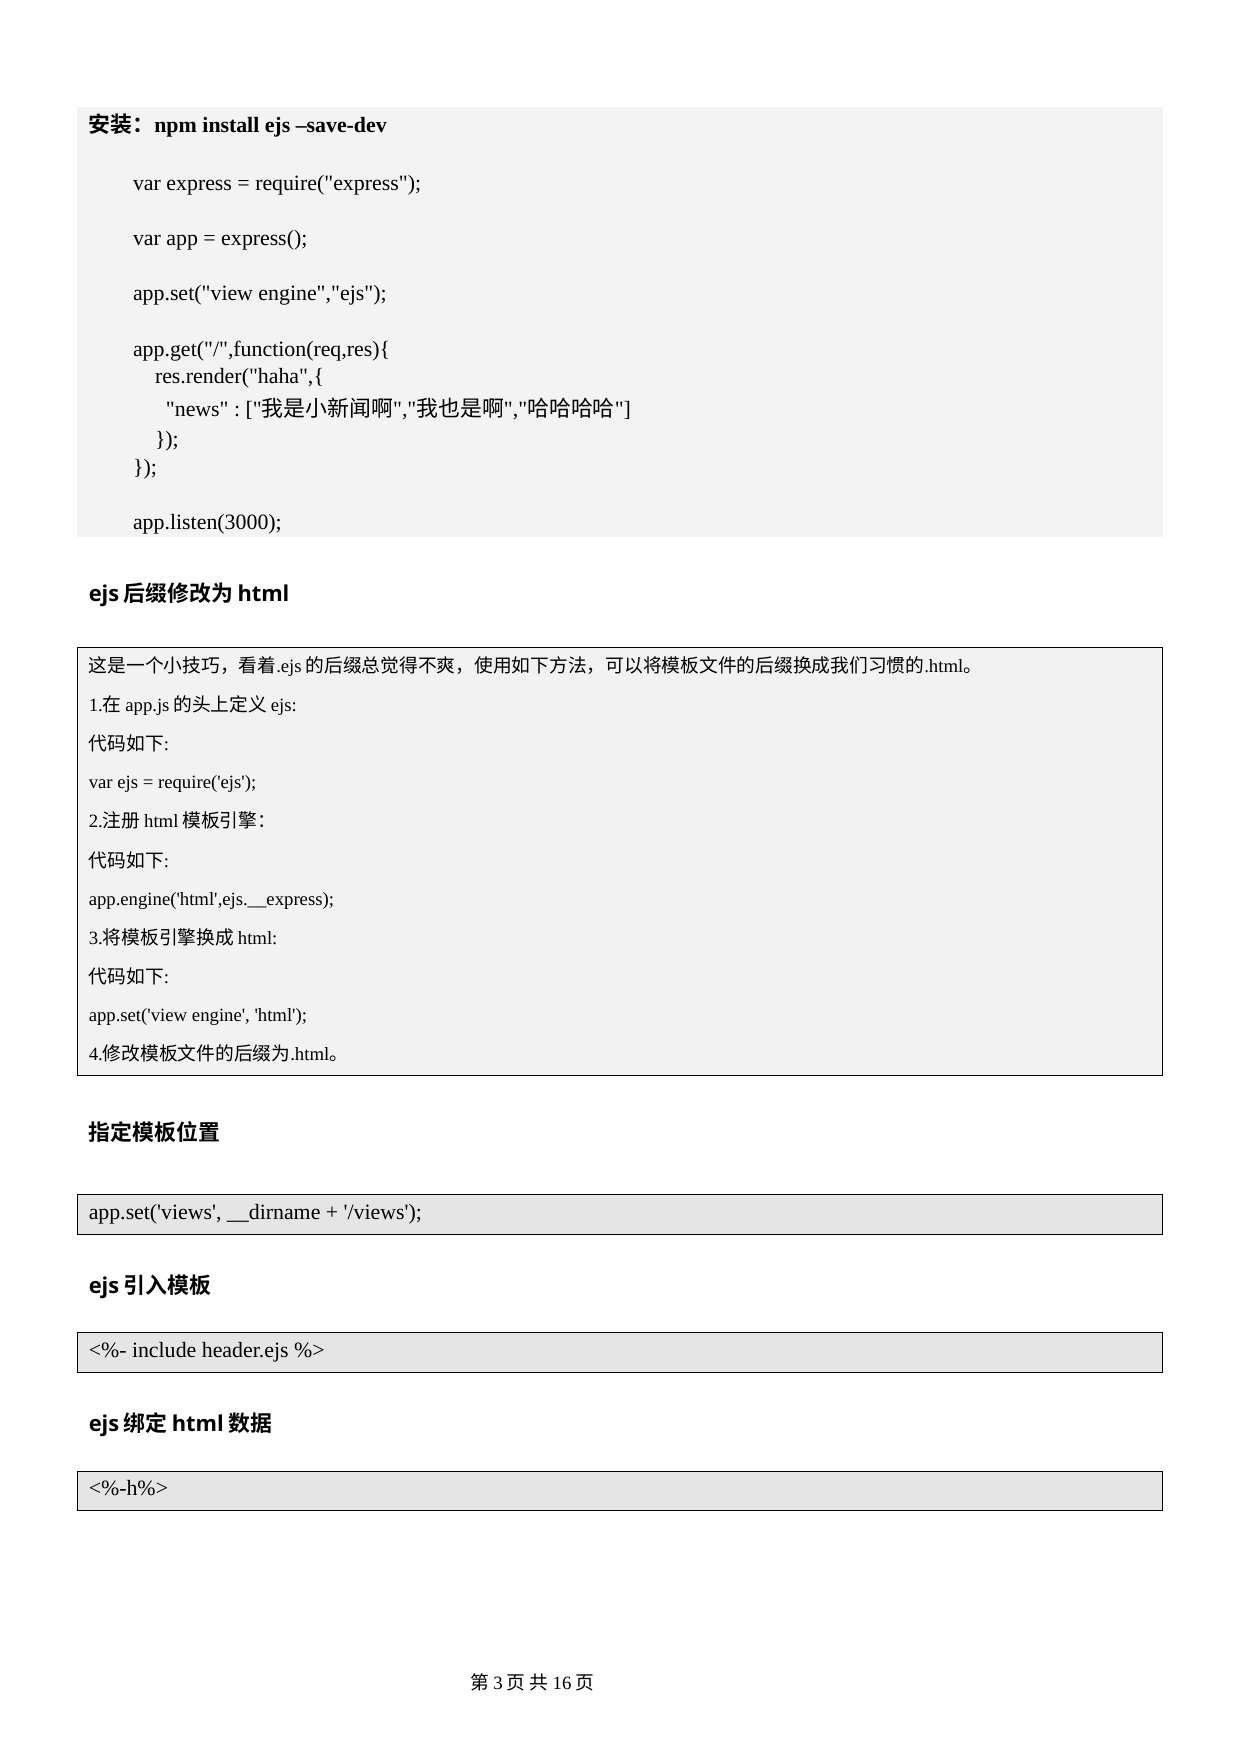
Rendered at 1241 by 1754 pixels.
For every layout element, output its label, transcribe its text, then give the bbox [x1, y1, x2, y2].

text ejs引入模板 [88, 1267, 1152, 1300]
table_header 这是一个小技巧，看着.ejs的后缀总觉得不爽，使用如下方法，可以将模板文件的后缀换成我们习惯的.html。 1.在app.js的头上定义ejs: 代码如下: var ejs = require('ejs'); 2.注册html模板引擎： 代码如下: app.engine('html',ejs.__express); 3.将模板引擎换成html: 代码如下: app.set('view engine', 'html'); 4.修改模板文件的后缀为.html。 [78, 648, 1162, 1075]
text 指定模板位置 [88, 1115, 1152, 1147]
table_header <%-h%> [78, 1472, 1162, 1510]
table_header app.set('views', __dirname + '/views'); [78, 1195, 1162, 1234]
text ejs后缀修改为html [88, 576, 1152, 608]
table_header <%- include header.ejs %> [78, 1333, 1162, 1372]
table_header 安装：npm install ejs –save-dev var express = require("express"); var app = express(); app.set("view engine","ejs"); app.get("/",function(req,res){ res.render("haha",{ "news" : ["我是小新闻啊","我也是啊","哈哈哈哈"] }); }); app.listen(3000); [77, 107, 1163, 537]
text ejs绑定html数据 [88, 1406, 1152, 1438]
